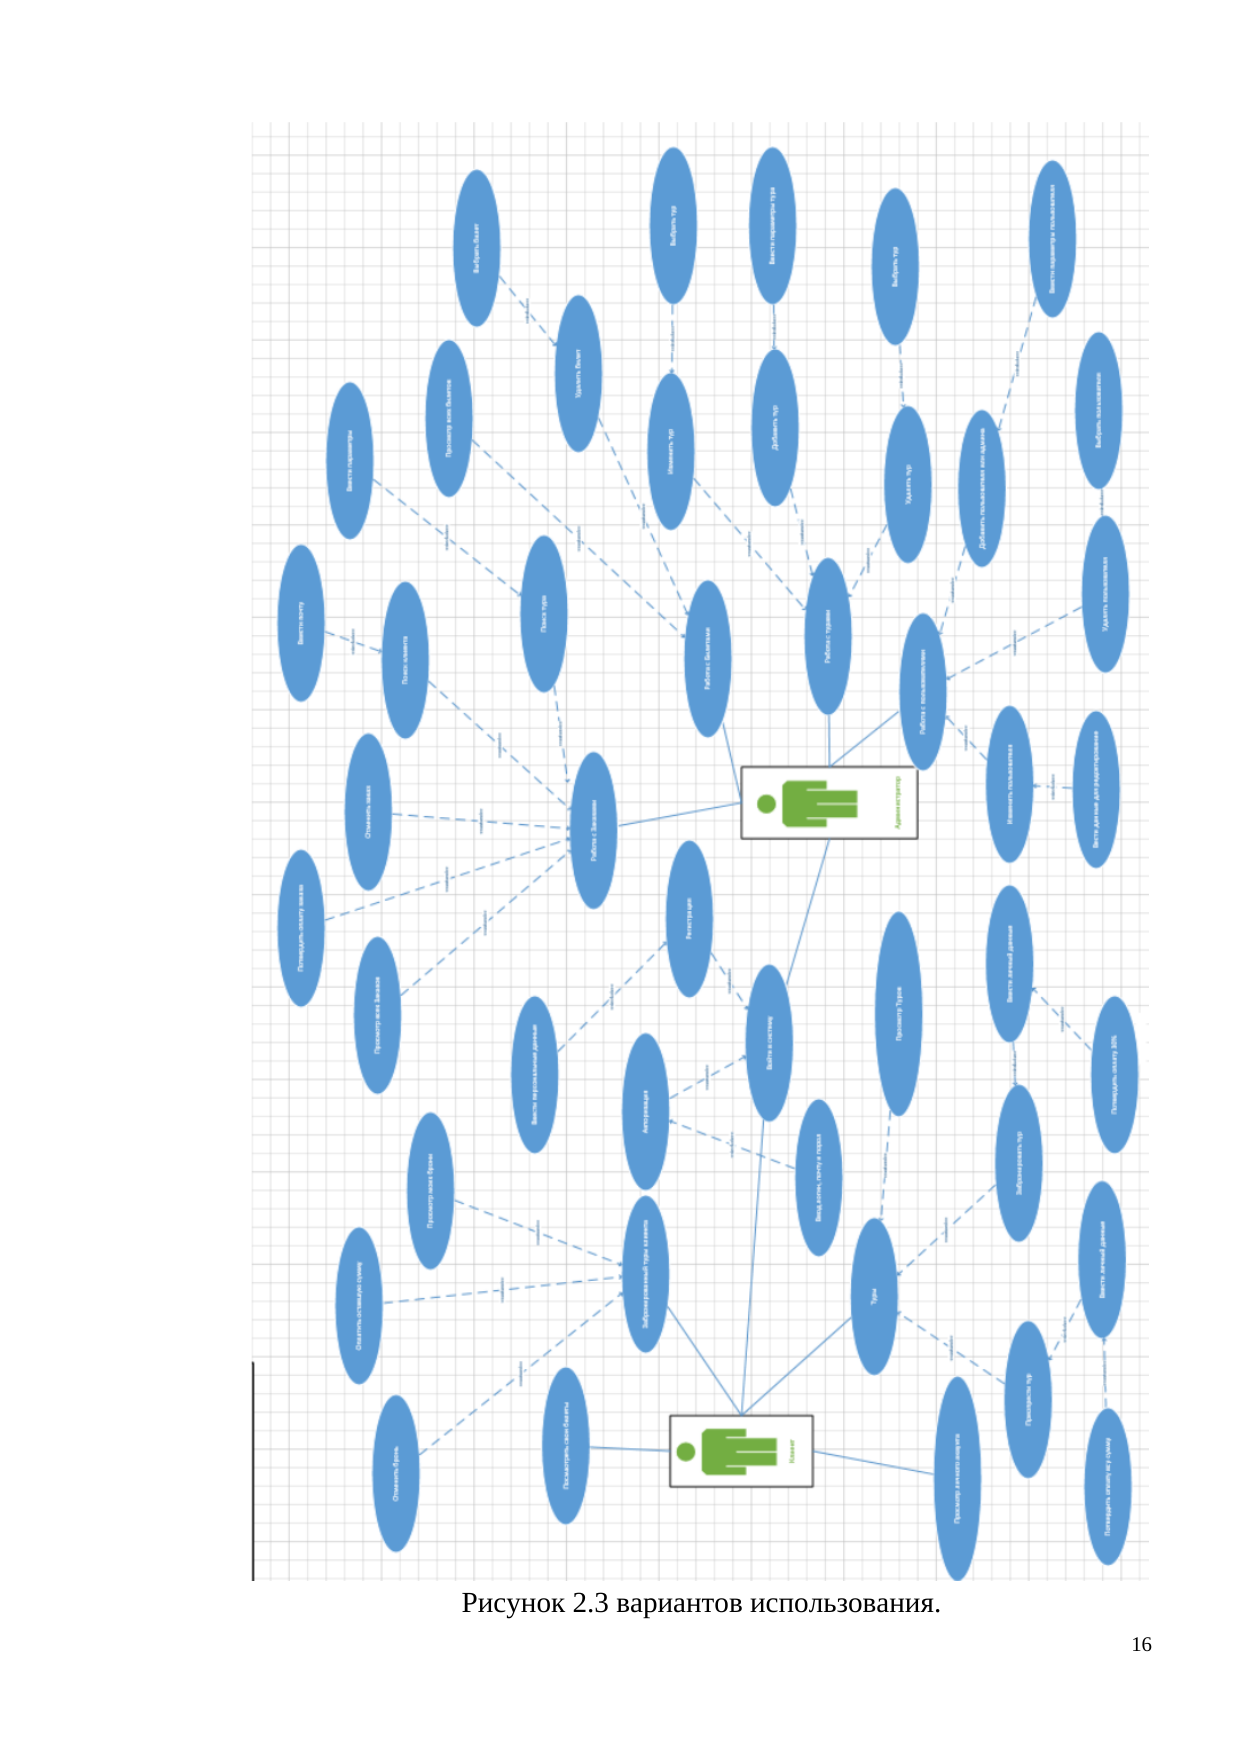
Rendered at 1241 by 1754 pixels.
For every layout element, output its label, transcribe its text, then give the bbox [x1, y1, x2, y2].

picture [253, 123, 1149, 1581]
text Рисунок 2.3 вариантов использования. [177, 1585, 1152, 1618]
